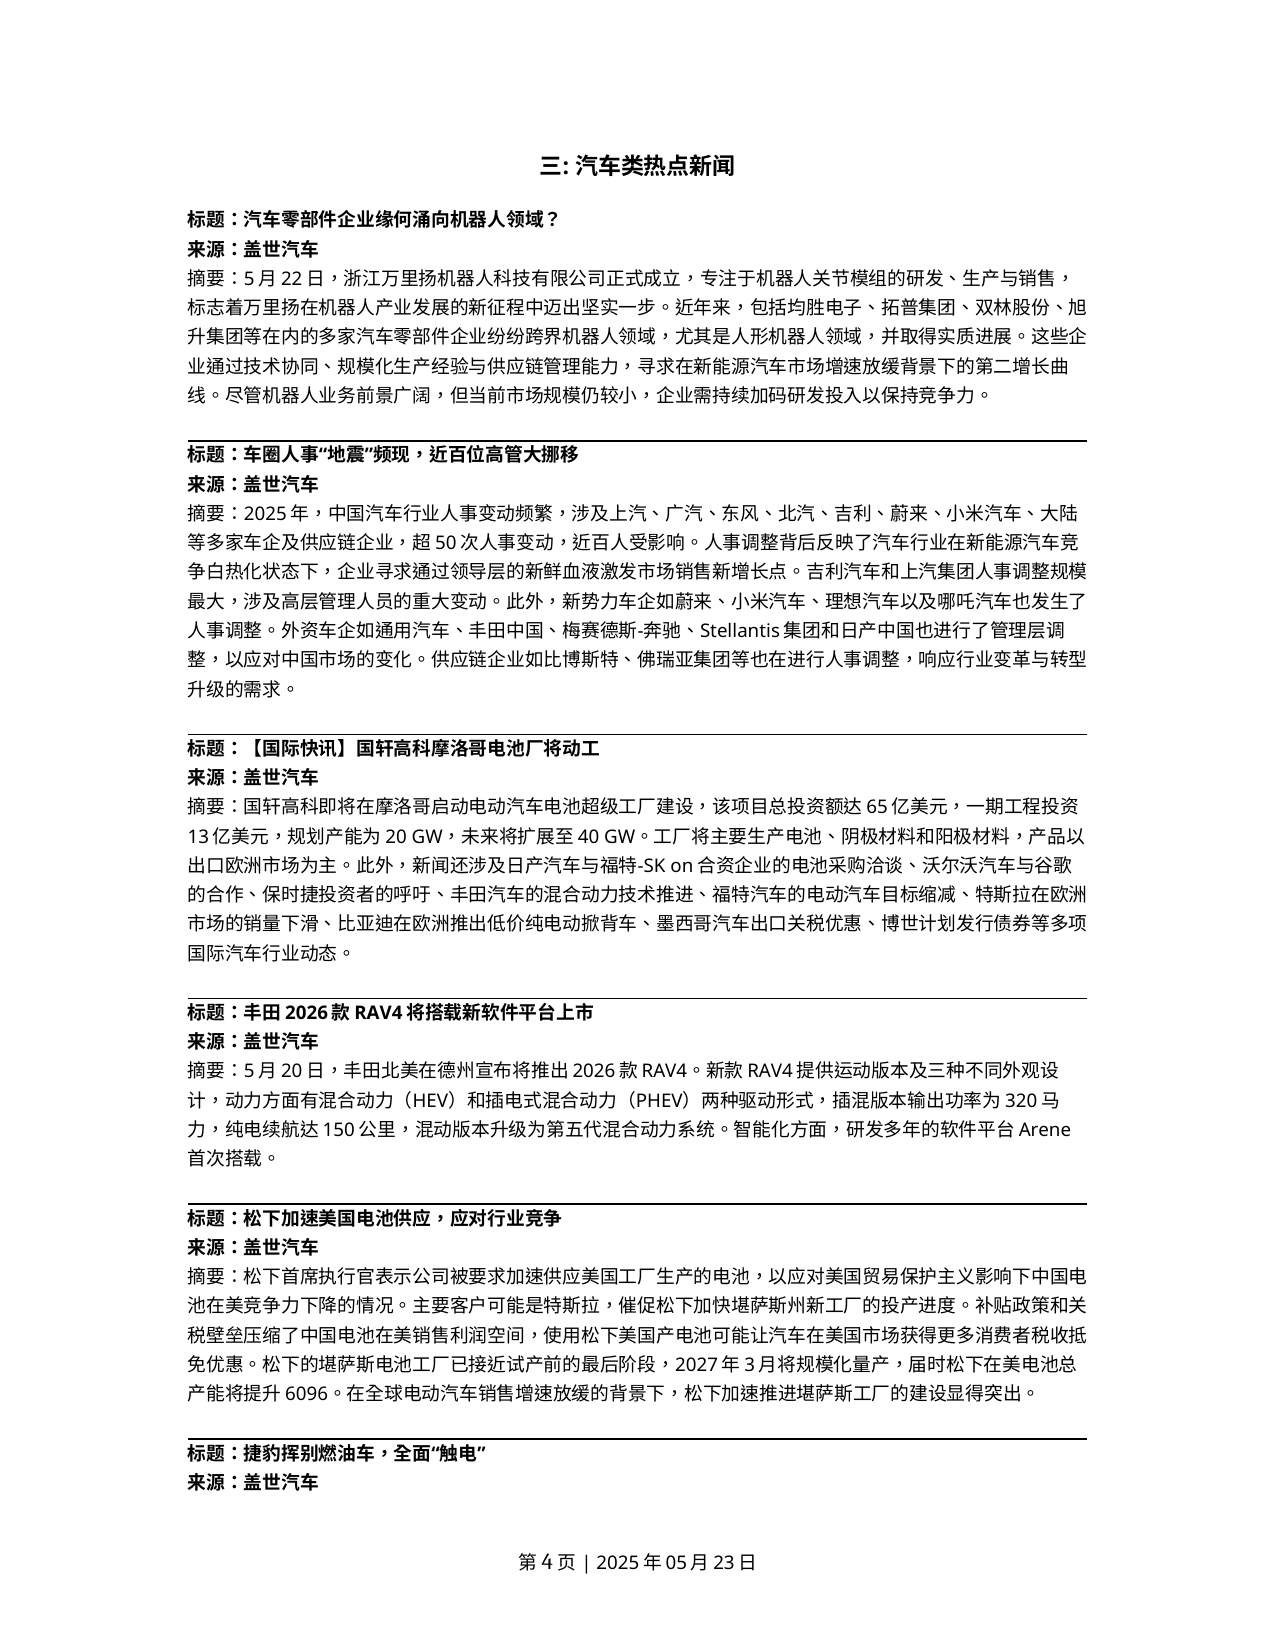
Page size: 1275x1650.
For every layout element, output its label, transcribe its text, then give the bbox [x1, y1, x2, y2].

text 标题：松下加速美国电池供应，应对行业竞争 [187, 1205, 1087, 1230]
text 标题：捷豹挥别燃油车，全面“触电” [187, 1440, 1087, 1465]
text 三: 汽车类热点新闻 [187, 150, 1087, 181]
text 标题：【国际快讯】国轩高科摩洛哥电池厂将动工 [187, 735, 1087, 761]
text 摘要：松下首席执行官表示公司被要求加速供应美国工厂生产的电池，以应对美国贸易保护主义影响下中国电池在美竞争力下降的情况。主要客户可能是特斯拉，催促松下加快堪萨斯州新工厂的投产进度。补贴政策和关税壁垒压缩了中国电池在美销售利润空间，使用松下美国产电池可能让汽车在美国市场获得更多消费者税收抵免优惠。松下的堪萨斯电池工厂已接近试产前的最后阶段，2027年3月将规模化量产，届时松下在美电池总产能将提升6096。在全球电动汽车销售增速放缓的背景下，松下加速推进堪萨斯工厂的建设显得突出。 [187, 1263, 1087, 1406]
text 摘要：5月20日，丰田北美在德州宣布将推出2026款RAV4。新款RAV4提供运动版本及三种不同外观设计，动力方面有混合动力（HEV）和插电式混合动力（PHEV）两种驱动形式，插混版本输出功率为320马力，纯电续航达150公里，混动版本升级为第五代混合动力系统。智能化方面，研发多年的软件平台Arene首次搭载。 [187, 1058, 1087, 1171]
text 摘要：5月22日，浙江万里扬机器人科技有限公司正式成立，专注于机器人关节模组的研发、生产与销售，标志着万里扬在机器人产业发展的新征程中迈出坚实一步。近年来，包括均胜电子、拓普集团、双林股份、旭升集团等在内的多家汽车零部件企业纷纷跨界机器人领域，尤其是人形机器人领域，并取得实质进展。这些企业通过技术协同、规模化生产经验与供应链管理能力，寻求在新能源汽车市场增速放缓背景下的第二增长曲线。尽管机器人业务前景广阔，但当前市场规模仍较小，企业需持续加码研发投入以保持竞争力。 [187, 265, 1087, 408]
text 标题：丰田2026款RAV4将搭载新软件平台上市 [187, 999, 1087, 1025]
text 来源：盖世汽车 [187, 1028, 1087, 1054]
text 标题：车圈人事“地震”频现，近百位高管大挪移 [187, 442, 1087, 467]
text 来源：盖世汽车 [187, 236, 1087, 262]
text 来源：盖世汽车 [187, 1469, 1087, 1494]
text 标题：汽车零部件企业缘何涌向机器人领域？ [187, 207, 1087, 232]
text 来源：盖世汽车 [187, 1234, 1087, 1260]
text 摘要：2025年，中国汽车行业人事变动频繁，涉及上汽、广汽、东风、北汽、吉利、蔚来、小米汽车、大陆等多家车企及供应链企业，超50次人事变动，近百人受影响。人事调整背后反映了汽车行业在新能源汽车竞争白热化状态下，企业寻求通过领导层的新鲜血液激发市场销售新增长点。吉利汽车和上汽集团人事调整规模最大，涉及高层管理人员的重大变动。此外，新势力车企如蔚来、小米汽车、理想汽车以及哪吒汽车也发生了人事调整。外资车企如通用汽车、丰田中国、梅赛德斯-奔驰、Stellantis集团和日产中国也进行了管理层调整，以应对中国市场的变化。供应链企业如比博斯特、佛瑞亚集团等也在进行人事调整，响应行业变革与转型升级的需求。 [187, 500, 1087, 701]
text 来源：盖世汽车 [187, 471, 1087, 496]
text 来源：盖世汽车 [187, 764, 1087, 790]
text 摘要：国轩高科即将在摩洛哥启动电动汽车电池超级工厂建设，该项目总投资额达65亿美元，一期工程投资13亿美元，规划产能为20 GW，未来将扩展至40 GW。工厂将主要生产电池、阴极材料和阳极材料，产品以出口欧洲市场为主。此外，新闻还涉及日产汽车与福特-SK on合资企业的电池采购洽谈、沃尔沃汽车与谷歌的合作、保时捷投资者的呼吁、丰田汽车的混合动力技术推进、福特汽车的电动汽车目标缩减、特斯拉在欧洲市场的销量下滑、比亚迪在欧洲推出低价纯电动掀背车、墨西哥汽车出口关税优惠、博世计划发行债券等多项国际汽车行业动态。 [187, 794, 1087, 966]
